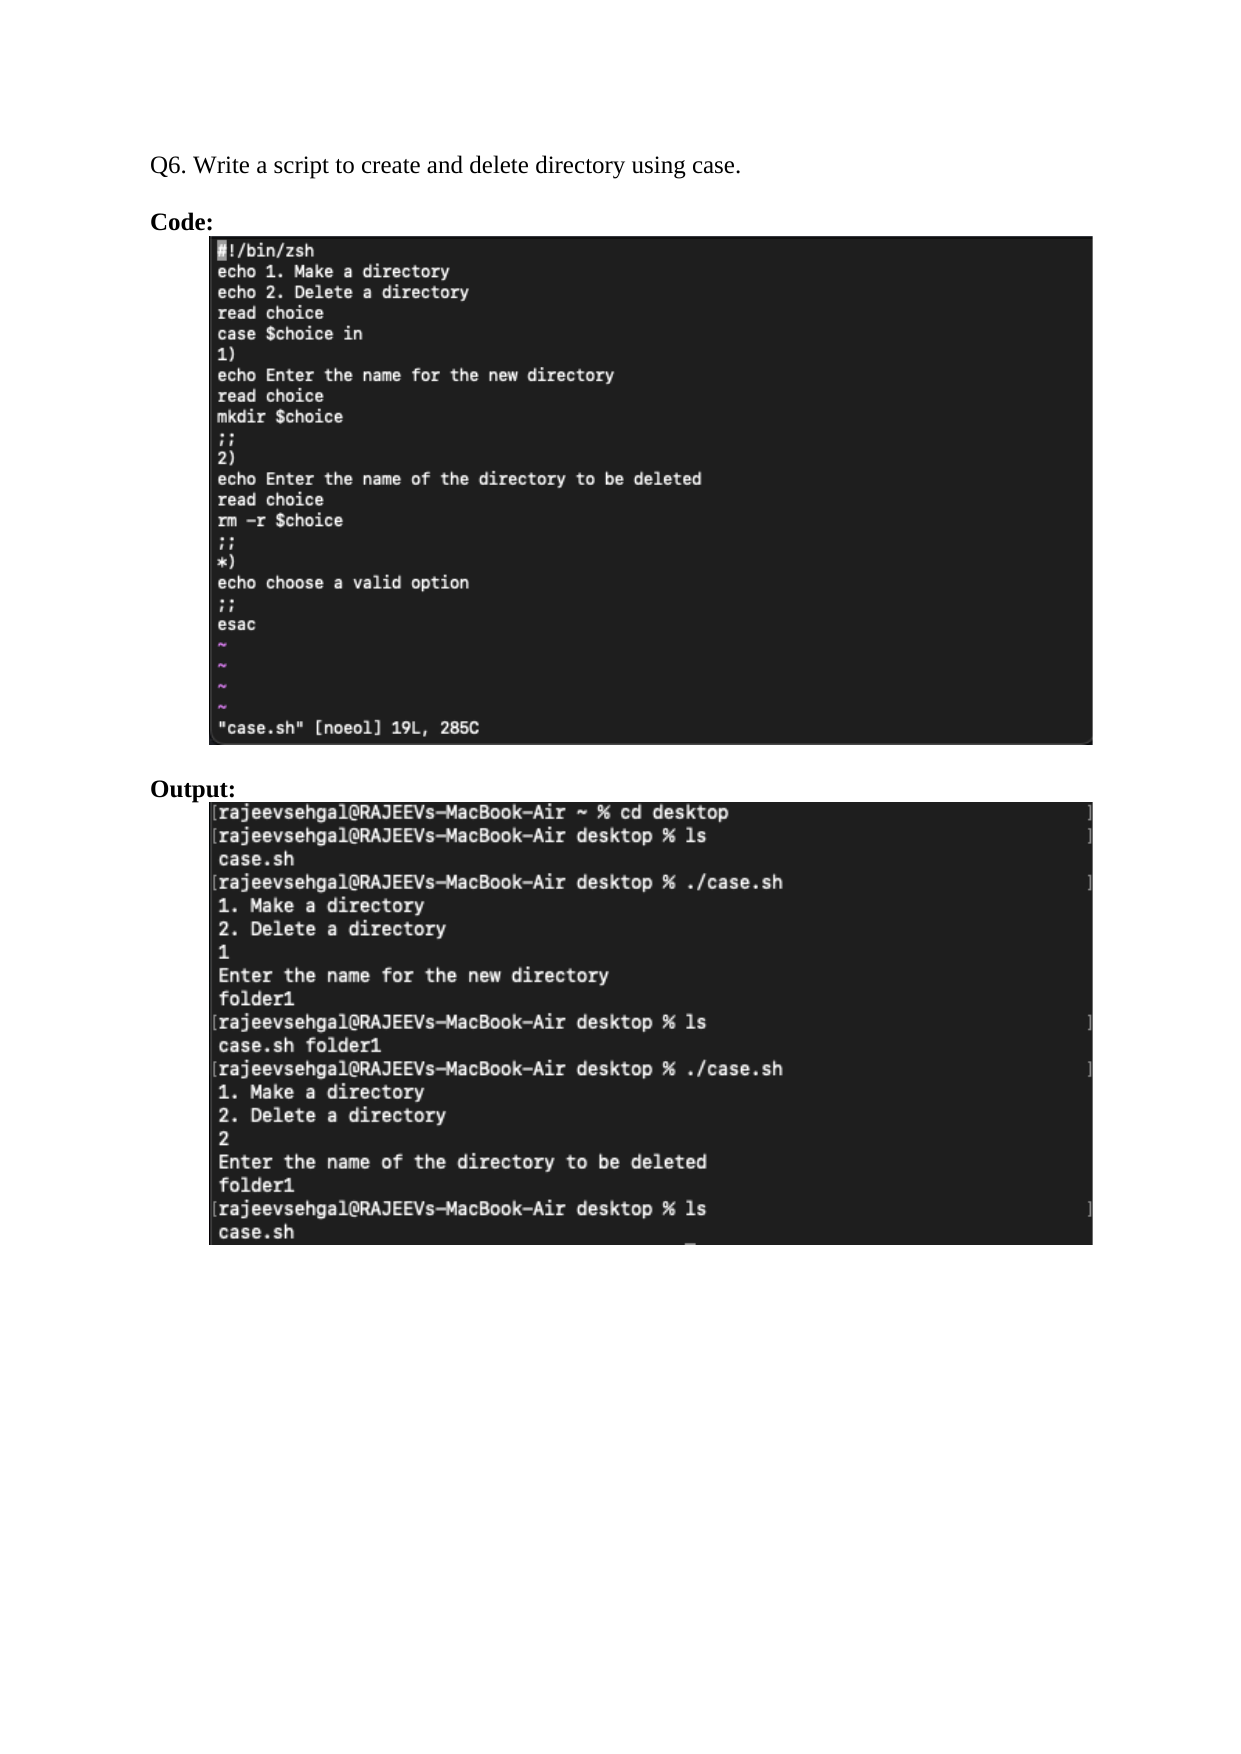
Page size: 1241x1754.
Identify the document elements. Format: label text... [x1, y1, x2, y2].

text Q6. Write a script to create and delete directory using case. [150, 150, 1090, 179]
picture [209, 802, 1093, 1245]
picture [209, 236, 1093, 745]
text Code: [150, 207, 1090, 236]
text Output: [150, 774, 1090, 802]
